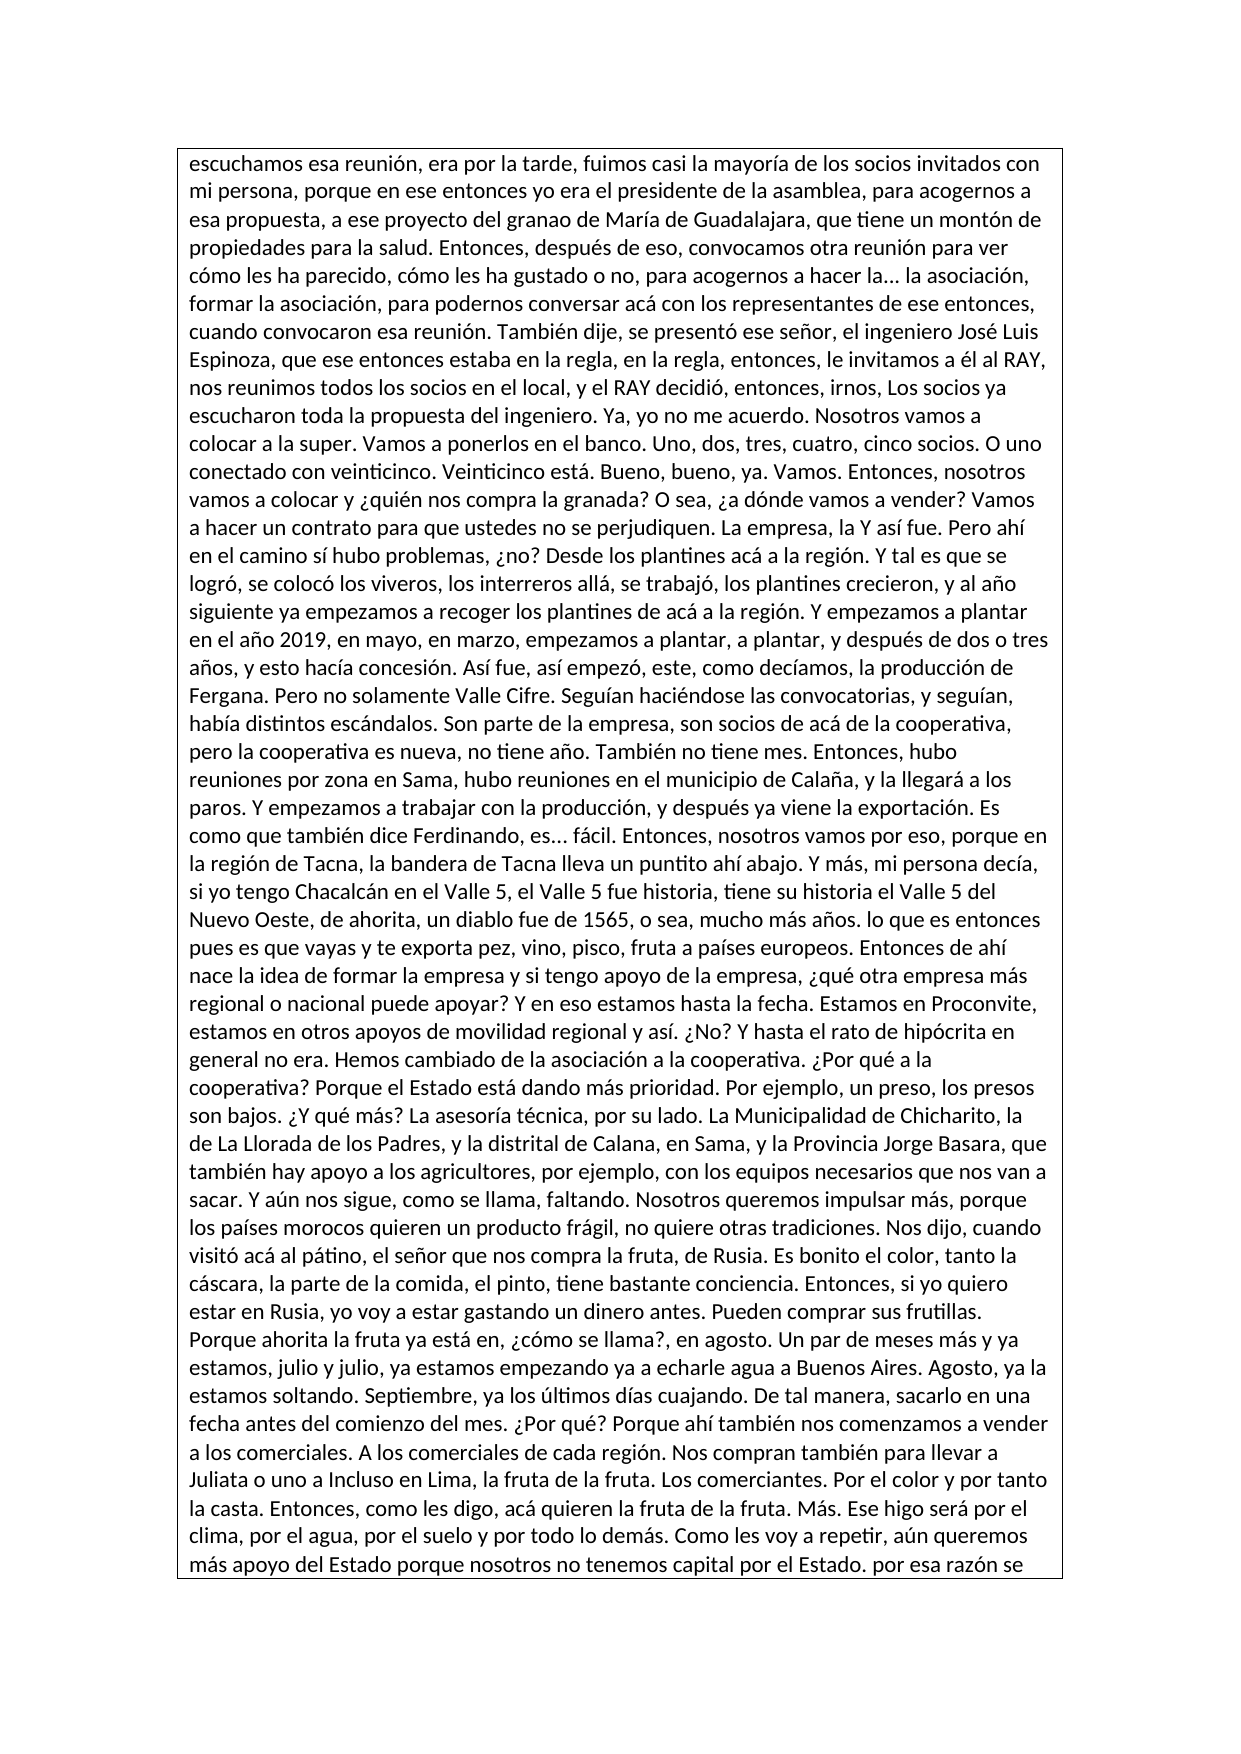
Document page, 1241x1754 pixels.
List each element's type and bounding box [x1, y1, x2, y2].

table_header [178, 149, 1062, 1578]
